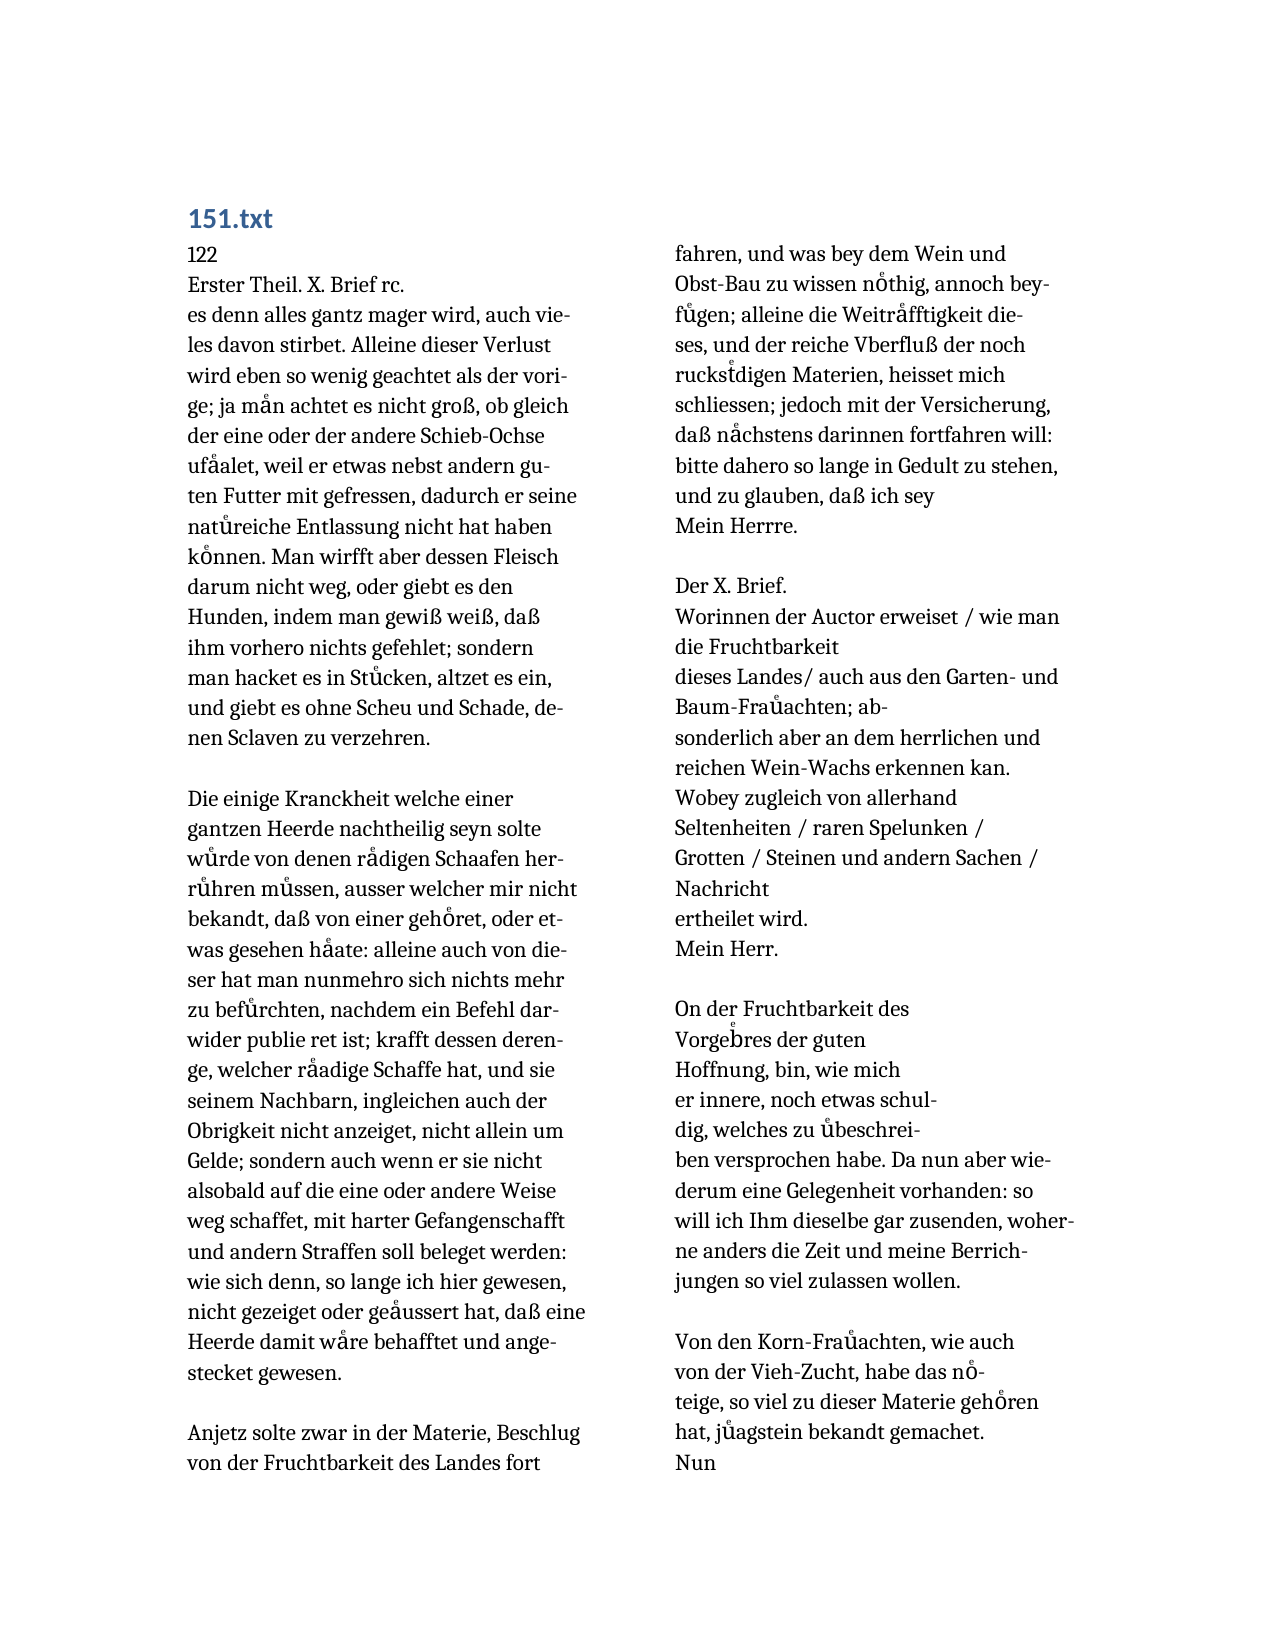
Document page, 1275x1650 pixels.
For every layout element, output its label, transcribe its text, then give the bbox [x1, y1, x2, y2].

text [187, 241, 600, 1476]
subtitle 151.txt [187, 200, 600, 236]
